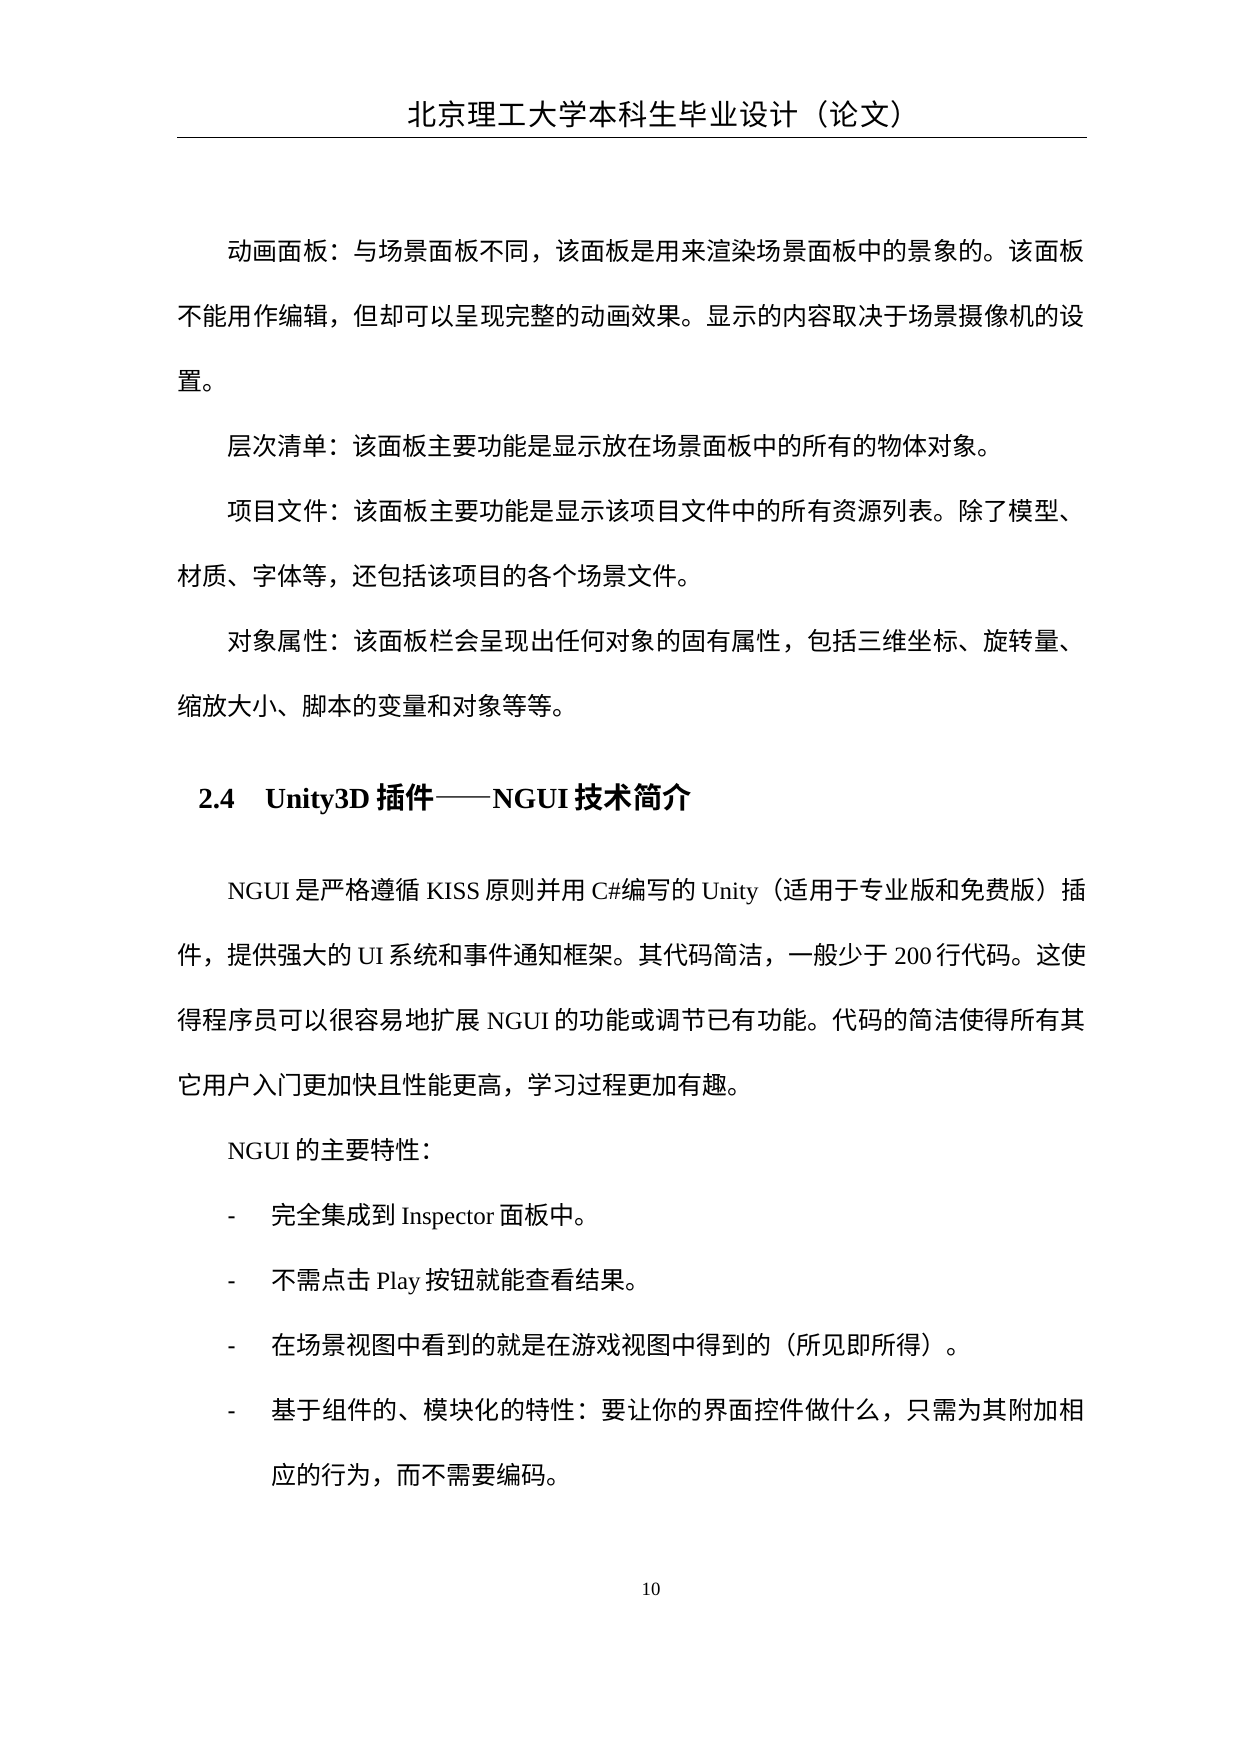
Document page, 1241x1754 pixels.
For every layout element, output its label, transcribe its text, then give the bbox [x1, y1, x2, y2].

text 项目文件：该面板主要功能是显示该项目文件中的所有资源列表。除了模型、材质、字体等，还包括该项目的各个场景文件。 [177, 477, 1087, 607]
text 对象属性：该面板栏会呈现出任何对象的固有属性，包括三维坐标、旋转量、缩放大小、脚本的变量和对象等等。 [177, 607, 1087, 737]
list 不需点击Play按钮就能查看结果。 [227, 1246, 1087, 1311]
list 完全集成到Inspector面板中。 [227, 1181, 1087, 1246]
text NGUI是严格遵循KISS原则并用C#编写的Unity（适用于专业版和免费版）插件，提供强大的UI系统和事件通知框架。其代码简洁，一般少于200行代码。这使得程序员可以很容易地扩展NGUI的功能或调节已有功能。代码的简洁使得所有其它用户入门更加快且性能更高，学习过程更加有趣。 [177, 856, 1087, 1116]
list 在场景视图中看到的就是在游戏视图中得到的（所见即所得）。 [227, 1311, 1087, 1376]
text 动画面板：与场景面板不同，该面板是用来渲染场景面板中的景象的。该面板不能用作编辑，但却可以呈现完整的动画效果。显示的内容取决于场景摄像机的设置。 [177, 217, 1087, 412]
text 层次清单：该面板主要功能是显示放在场景面板中的所有的物体对象。 [177, 412, 1087, 477]
subtitle Unity3D插件——NGUI技术简介 [177, 764, 1087, 829]
text NGUI的主要特性： [177, 1116, 1087, 1181]
list 基于组件的、模块化的特性：要让你的界面控件做什么，只需为其附加相应的行为，而不需要编码。 [227, 1376, 1087, 1506]
